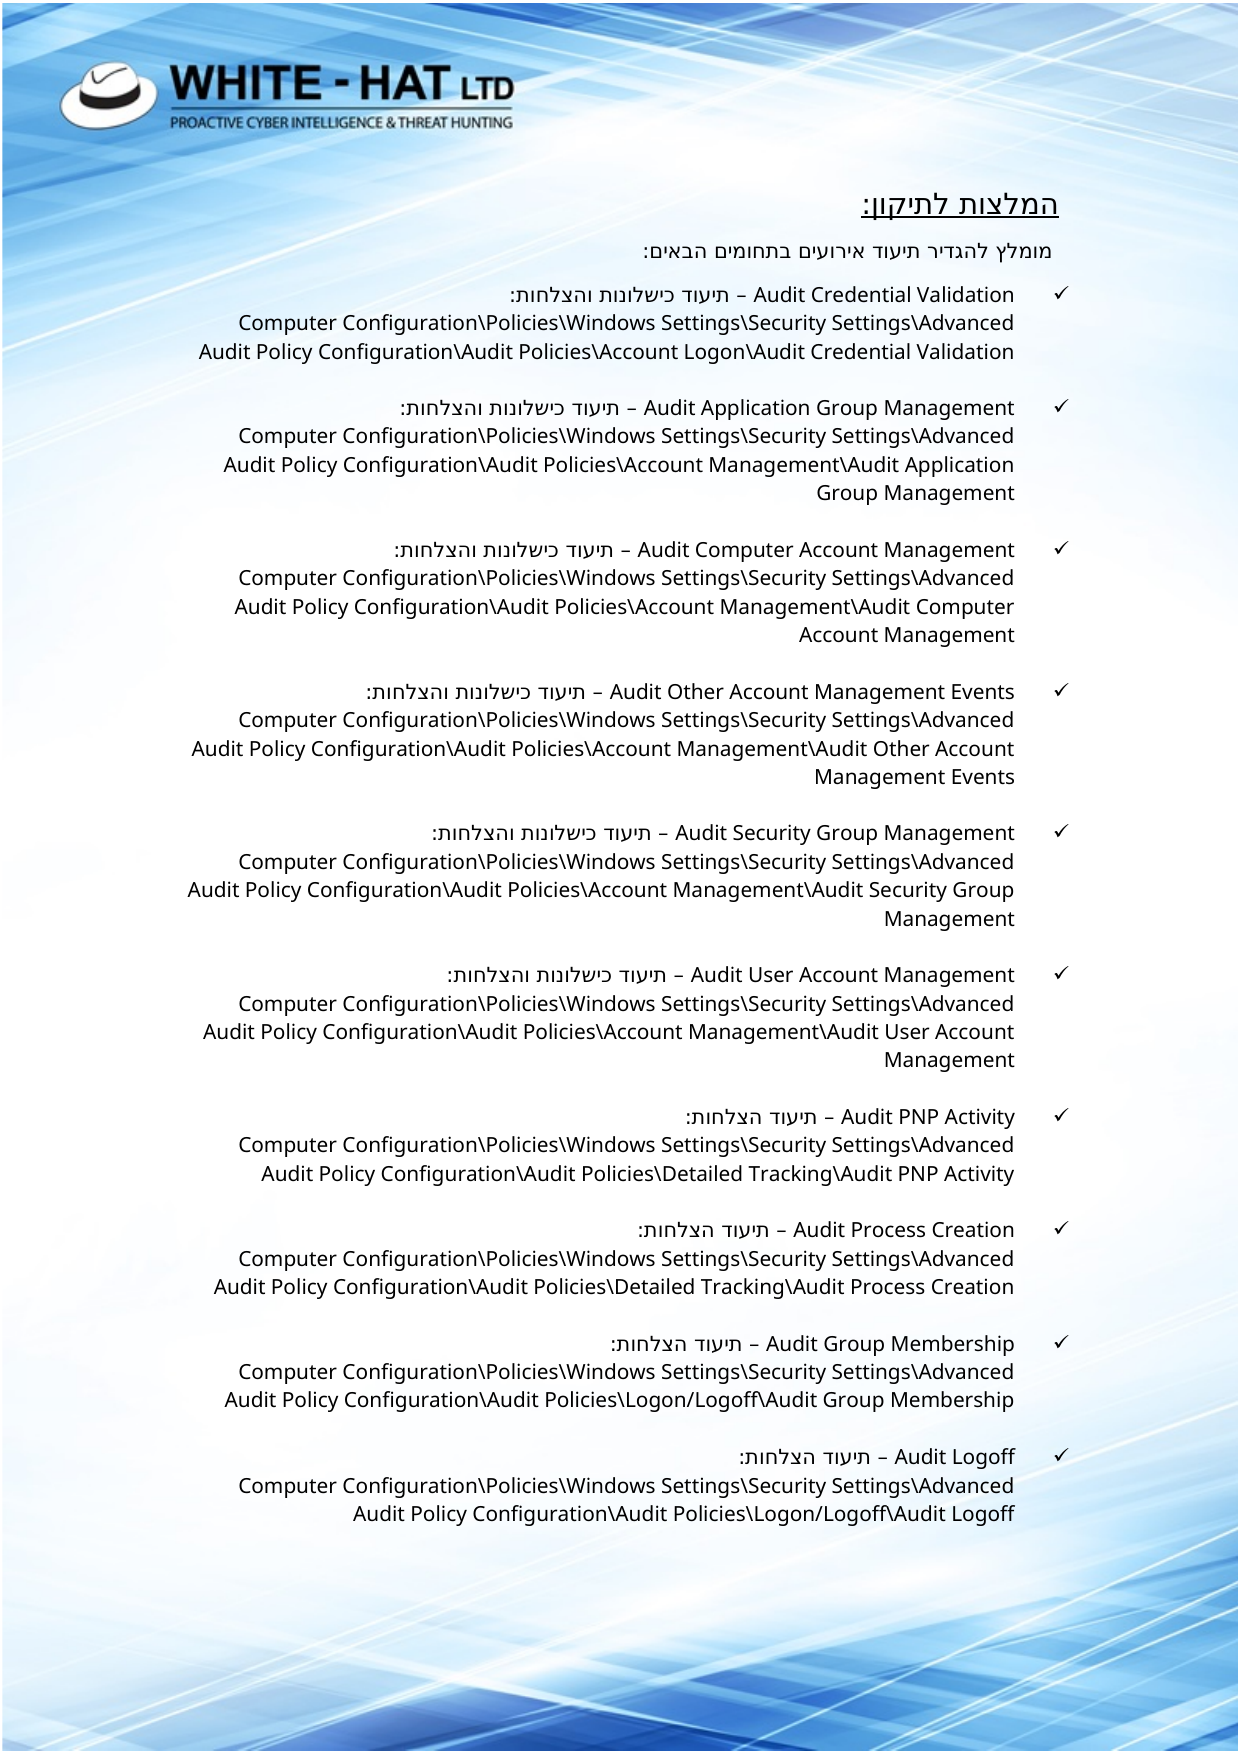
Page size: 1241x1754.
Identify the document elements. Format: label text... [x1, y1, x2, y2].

list Audit User Account Management – תיעוד כישלונות והצלחות: Computer Configuration\Policies\Windows Settings\Security Settings\Advanced Audit Policy Configuration\Audit Policies\Account Management\Audit User Account Management [187, 960, 1053, 1102]
title המלצות לתיקון: [187, 187, 1059, 221]
list Audit Application Group Management – תיעוד כישלונות והצלחות: Computer Configuration\Policies\Windows Settings\Security Settings\Advanced Audit Policy Configuration\Audit Policies\Account Management\Audit Application Group Management [187, 393, 1053, 535]
list Audit PNP Activity – תיעוד הצלחות: Computer Configuration\Policies\Windows Settings\Security Settings\Advanced Audit Policy Configuration\Audit Policies\Detailed Tracking\Audit PNP Activity [187, 1102, 1053, 1215]
list Audit Security Group Management – תיעוד כישלונות והצלחות: Computer Configuration\Policies\Windows Settings\Security Settings\Advanced Audit Policy Configuration\Audit Policies\Account Management\Audit Security Group Management [187, 818, 1053, 960]
list Audit Group Membership – תיעוד הצלחות: Computer Configuration\Policies\Windows Settings\Security Settings\Advanced Audit Policy Configuration\Audit Policies\Logon/Logoff\Audit Group Membership [187, 1329, 1053, 1414]
list Audit Logoff – תיעוד הצלחות: Computer Configuration\Policies\Windows Settings\Security Settings\Advanced Audit Policy Configuration\Audit Policies\Logon/Logoff\Audit Logoff [187, 1442, 1053, 1528]
list Audit Other Account Management Events – תיעוד כישלונות והצלחות: Computer Configuration\Policies\Windows Settings\Security Settings\Advanced Audit Policy Configuration\Audit Policies\Account Management\Audit Other Account Management Events [187, 677, 1053, 818]
list Audit Computer Account Management – תיעוד כישלונות והצלחות: Computer Configuration\Policies\Windows Settings\Security Settings\Advanced Audit Policy Configuration\Audit Policies\Account Management\Audit Computer Account Management [187, 535, 1053, 677]
text מומלץ להגדיר תיעוד אירועים בתחומים הבאים: [187, 239, 1053, 263]
picture [2, 3, 1238, 1751]
list Audit Process Creation – תיעוד הצלחות: Computer Configuration\Policies\Windows Settings\Security Settings\Advanced Audit Policy Configuration\Audit Policies\Detailed Tracking\Audit Process Creation [187, 1215, 1053, 1329]
list Audit Credential Validation – תיעוד כישלונות והצלחות: Computer Configuration\Policies\Windows Settings\Security Settings\Advanced Audit Policy Configuration\Audit Policies\Account Logon\Audit Credential Validation [187, 280, 1053, 393]
